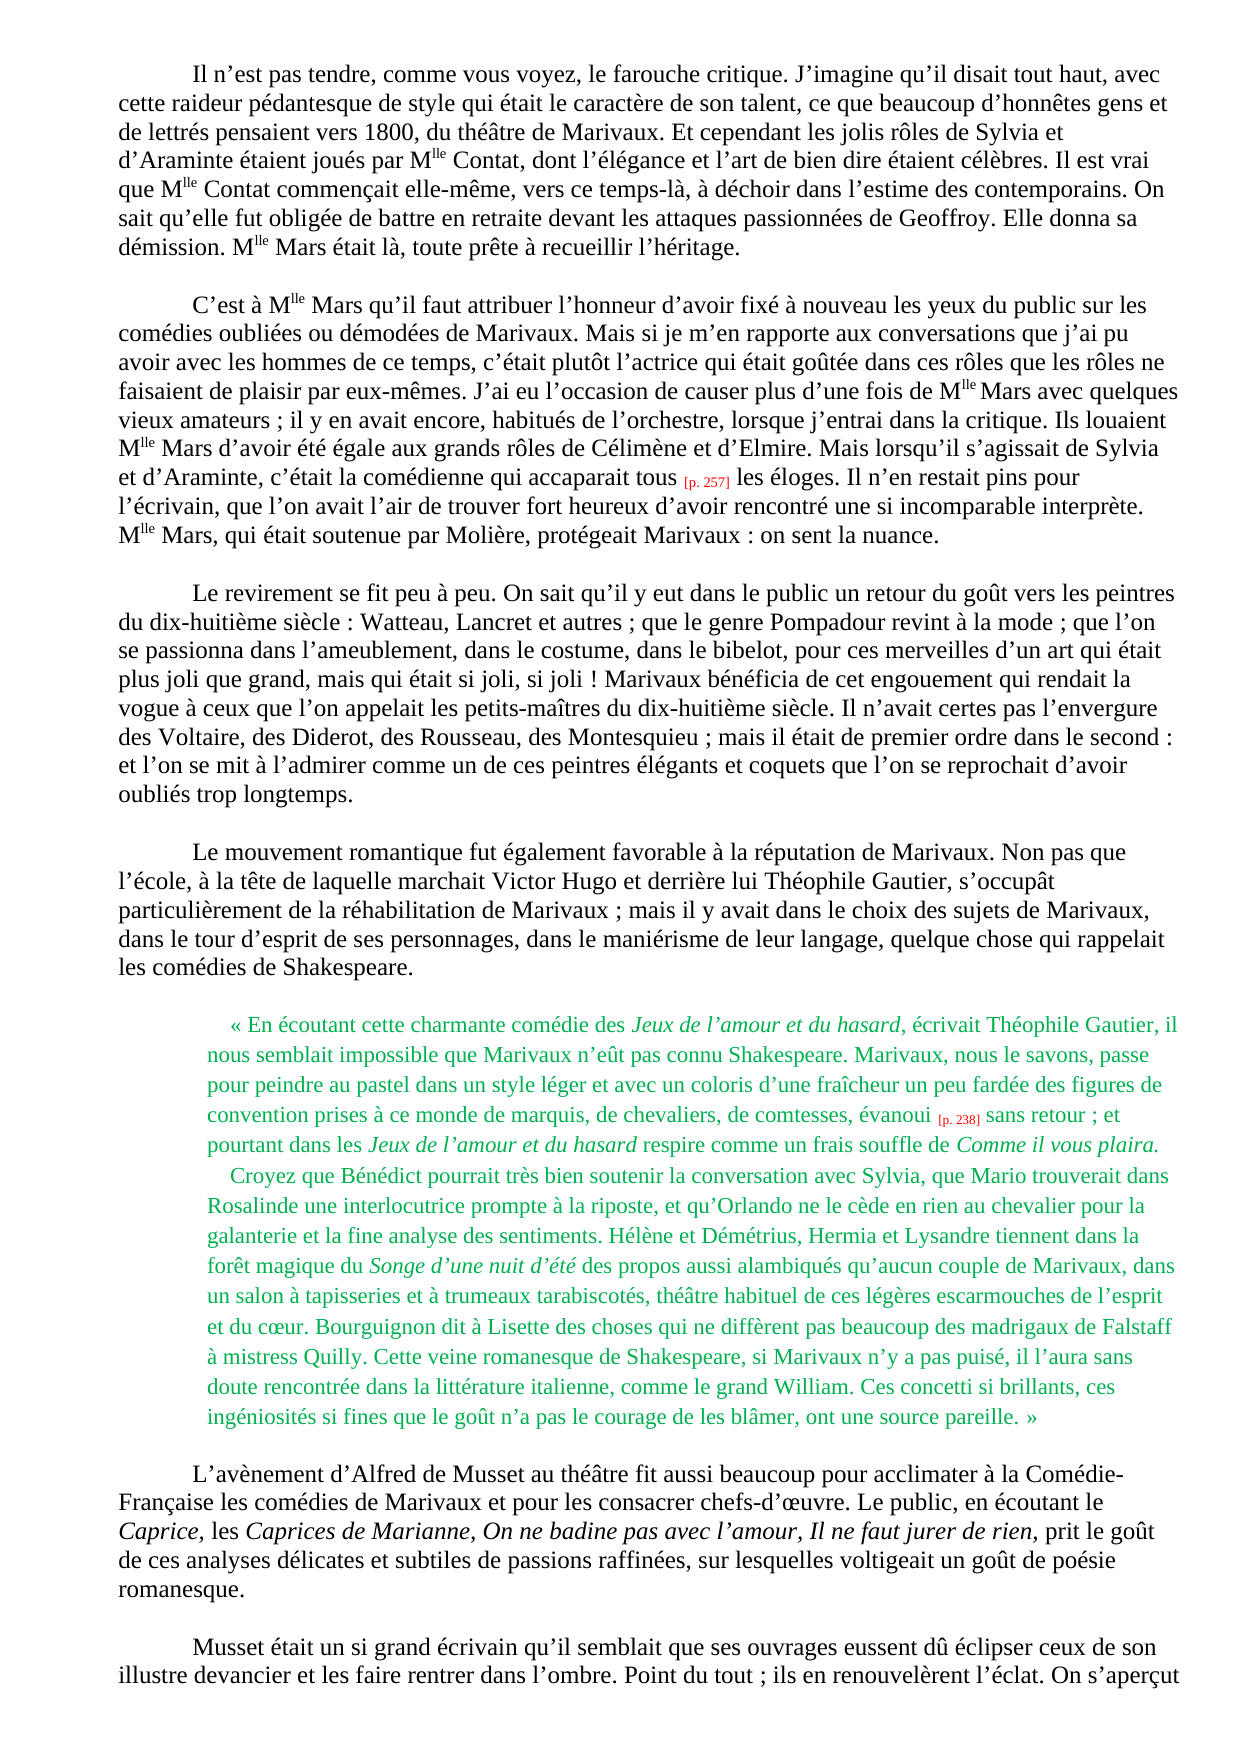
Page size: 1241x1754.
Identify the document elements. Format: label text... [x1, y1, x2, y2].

text L’avènement d’Alfred de Musset au théâtre fit aussi beaucoup pour acclimater à la Comédie-Française les comédies de Marivaux et pour les consacrer chefs-d’œuvre. Le public, en écoutant le Caprice, les Caprices de Marianne, On ne badine pas avec l’amour, Il ne faut jurer de rien, prit le goût de ces analyses délicates et subtiles de passions raffinées, sur lesquelles voltigeait un goût de poésie romanesque. [118, 1459, 1181, 1602]
text C’est à Mlle Mars qu’il faut attribuer l’honneur d’avoir fixé à nouveau les yeux du public sur les comédies oubliées ou démodées de Marivaux. Mais si je m’en rapporte aux conversations que j’ai pu avoir avec les hommes de ce temps, c’était plutôt l’actrice qui était goûtée dans ces rôles que les rôles ne faisaient de plaisir par eux-mêmes. J’ai eu l’occasion de causer plus d’une fois de Mlle Mars avec quelques vieux amateurs ; il y en avait encore, habitués de l’orchestre, lorsque j’entrai dans la critique. Ils louaient Mlle Mars d’avoir été égale aux grands rôles de Célimène et d’Elmire. Mais lorsqu’il s’agissait de Sylvia et d’Araminte, c’était la comédienne qui accaparait tous [p. 257] les éloges. Il n’en restait pins pour l’écrivain, que l’on avait l’air de trouver fort heureux d’avoir rencontré une si incomparable interprète. Mlle Mars, qui était soutenue par Molière, protégeait Marivaux : on sent la nuance. [118, 290, 1181, 548]
text Il n’est pas tendre, comme vous voyez, le farouche critique. J’imagine qu’il disait tout haut, avec cette raideur pédantesque de style qui était le caractère de son talent, ce que beaucoup d’honnêtes gens et de lettrés pensaient vers 1800, du théâtre de Marivaux. Et cependant les jolis rôles de Sylvia et d’Araminte étaient joués par Mlle Contat, dont l’élégance et l’art de bien dire étaient célèbres. Il est vrai que Mlle Contat commençait elle-même, vers ce temps-là, à déchoir dans l’estime des contemporains. On sait qu’elle fut obligée de battre en retraite devant les attaques passionnées de Geoffroy. Elle donna sa démission. Mlle Mars était là, toute prête à recueillir l’héritage. [118, 59, 1181, 260]
text Le revirement se fit peu à peu. On sait qu’il y eut dans le public un retour du goût vers les peintres du dix-huitième siècle : Watteau, Lancret et autres ; que le genre Pompadour revint à la mode ; que l’on se passionna dans l’ameublement, dans le costume, dans le bibelot, pour ces merveilles d’un art qui était plus joli que grand, mais qui était si joli, si joli ! Marivaux bénéficia de cet engouement qui rendait la vogue à ceux que l’on appelait les petits-maîtres du dix-huitième siècle. Il n’avait certes pas l’envergure des Voltaire, des Diderot, des Rousseau, des Montesquieu ; mais il était de premier ordre dans le second : et l’on se mit à l’admirer comme un de ces peintres élégants et coquets que l’on se reprochait d’avoir oubliés trop longtemps. [118, 578, 1181, 808]
text Le mouvement romantique fut également favorable à la réputation de Marivaux. Non pas que l’école, à la tête de laquelle marchait Victor Hugo et derrière lui Théophile Gautier, s’occupât particulièrement de la réhabilitation de Marivaux ; mais il y avait dans le choix des sujets de Marivaux, dans le tour d’esprit de ses personnages, dans le maniérisme de leur langage, quelque chose qui rappelait les comédies de Shakespeare. [118, 837, 1181, 981]
text Croyez que Bénédict pourrait très bien soutenir la conversation avec Sylvia, que Mario trouverait dans Rosalinde une interlocutrice prompte à la riposte, et qu’Orlando ne le cède en rien au chevalier pour la galanterie et la fine analyse des sentiments. Hélène et Démétrius, Hermia et Lysandre tiennent dans la forêt magique du Songe d’une nuit d’été des propos aussi alambiqués qu’aucun couple de Marivaux, dans un salon à tapisseries et à trumeaux tarabiscotés, théâtre habituel de ces légères escarmouches de l’esprit et du cœur. Bourguignon dit à Lisette des choses qui ne diffèrent pas beaucoup des madrigaux de Falstaff à mistress Quilly. Cette veine romanesque de Shakespeare, si Marivaux n’y a pas puisé, il l’aura sans doute rencontrée dans la littérature italienne, comme le grand William. Ces concetti si brillants, ces ingéniosités si fines que le goût n’a pas le courage de les blâmer, ont une source pareille. » [207, 1162, 1181, 1430]
text « En écoutant cette charmante comédie des Jeux de l’amour et du hasard, écrivait Théophile Gautier, il nous semblait impossible que Marivaux n’eût pas connu Shakespeare. Marivaux, nous le savons, passe pour peindre au pastel dans un style léger et avec un coloris d’une fraîcheur un peu fardée des figures de convention prises à ce monde de marquis, de chevaliers, de comtesses, évanoui [p. 238] sans retour ; et pourtant dans les Jeux de l’amour et du hasard respire comme un frais souffle de Comme il vous plaira. [207, 1011, 1181, 1158]
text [118, 1632, 1181, 1689]
